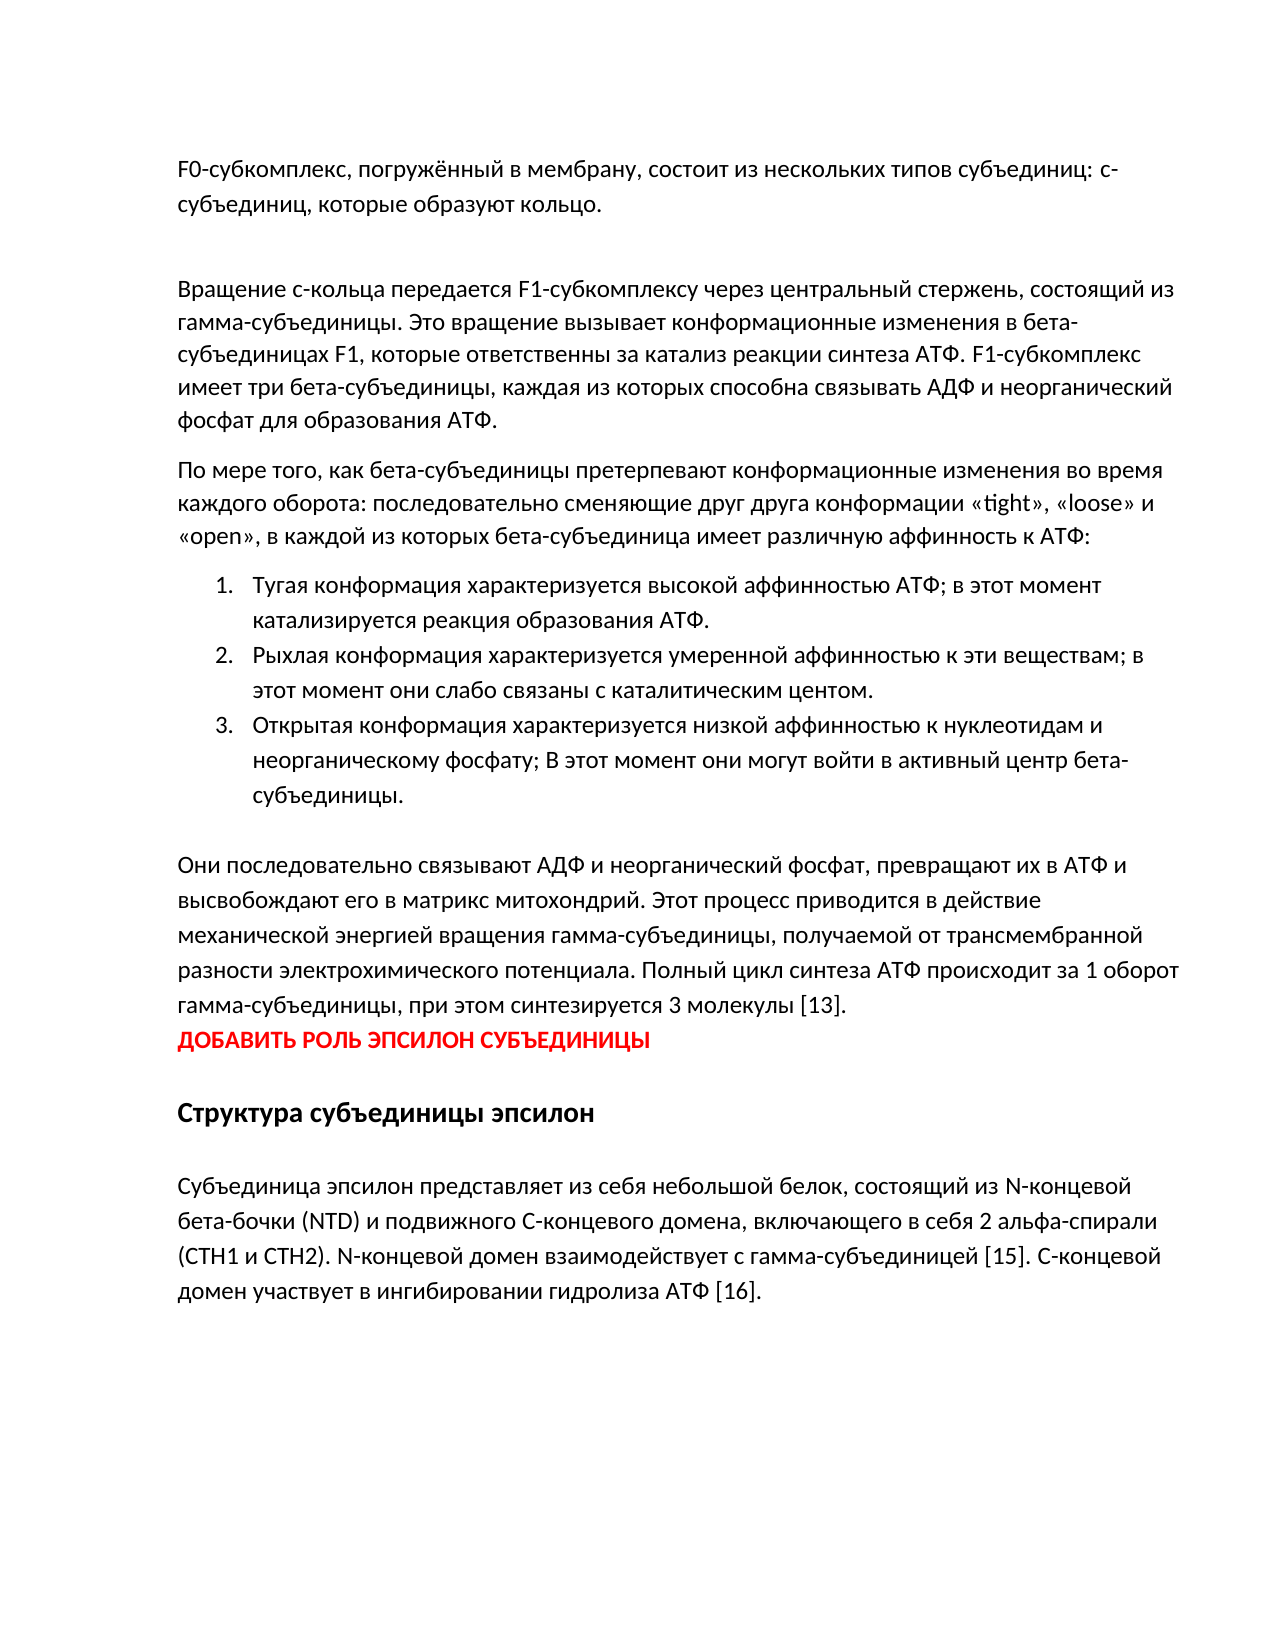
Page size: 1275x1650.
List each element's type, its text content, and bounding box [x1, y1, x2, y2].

text Они последовательно связывают АДФ и неорганический фосфат, превращают их в АТФ и высвобождают его в матрикс митохондрий. Этот процесс приводится в действие механической энергией вращения гамма-субъединицы, получаемой от трансмембранной разности электрохимического потенциала. Полный цикл синтеза АТФ происходит за 1 оборот гамма-субъединицы, при этом синтезируется 3 молекулы [13]. [177, 849, 1186, 1020]
list Рыхлая конформация характеризуется умеренной аффинностью к эти веществам; в этот момент они слабо связаны с каталитическим центом. [215, 639, 1186, 705]
text F0-субкомплекс, погружённый в мембрану, состоит из нескольких типов субъединиц: c-субъединиц, которые образуют кольцо. [177, 153, 1186, 219]
list Открытая конформация характеризуется низкой аффинностью к нуклеотидам и неорганическому фосфату; В этот момент они могут войти в активный центр бета-субъединицы. [215, 709, 1186, 810]
text ДОБАВИТЬ РОЛЬ ЭПСИЛОН СУБЪЕДИНИЦЫ [177, 1024, 1186, 1055]
text Субъединица эпсилон представляет из себя небольшой белок, состоящий из N-концевой бета-бочки (NTD) и подвижного C-концевого домена, включающего в себя 2 альфа-спирали (CTH1 и CTH2). N-концевой домен взаимодействует с гамма-субъединицей [15]. C-концевой домен участвует в ингибировании гидролиза АТФ [16]. [177, 1170, 1186, 1306]
text Вращение c-кольца передается F1-субкомплексу через центральный стержень, состоящий из гамма-субъединицы. Это вращение вызывает конформационные изменения в бета-субъединицах F1, которые ответственны за катализ реакции синтеза АТФ. F1-субкомплекс имеет три бета-субъединицы, каждая из которых способна связывать АДФ и неорганический фосфат для образования АТФ. [177, 273, 1186, 435]
text Структура субъединицы эпсилон [177, 1094, 1186, 1130]
text По мере того, как бета-субъединицы претерпевают конформационные изменения во время каждого оборота: последовательно сменяющие друг друга конформации «tight», «loose» и «open», в каждой из которых бета-субъединица имеет различную аффинность к АТФ: [177, 454, 1186, 550]
list Тугая конформация характеризуется высокой аффинностью АТФ; в этот момент катализируется реакция образования АТФ. [215, 569, 1186, 635]
